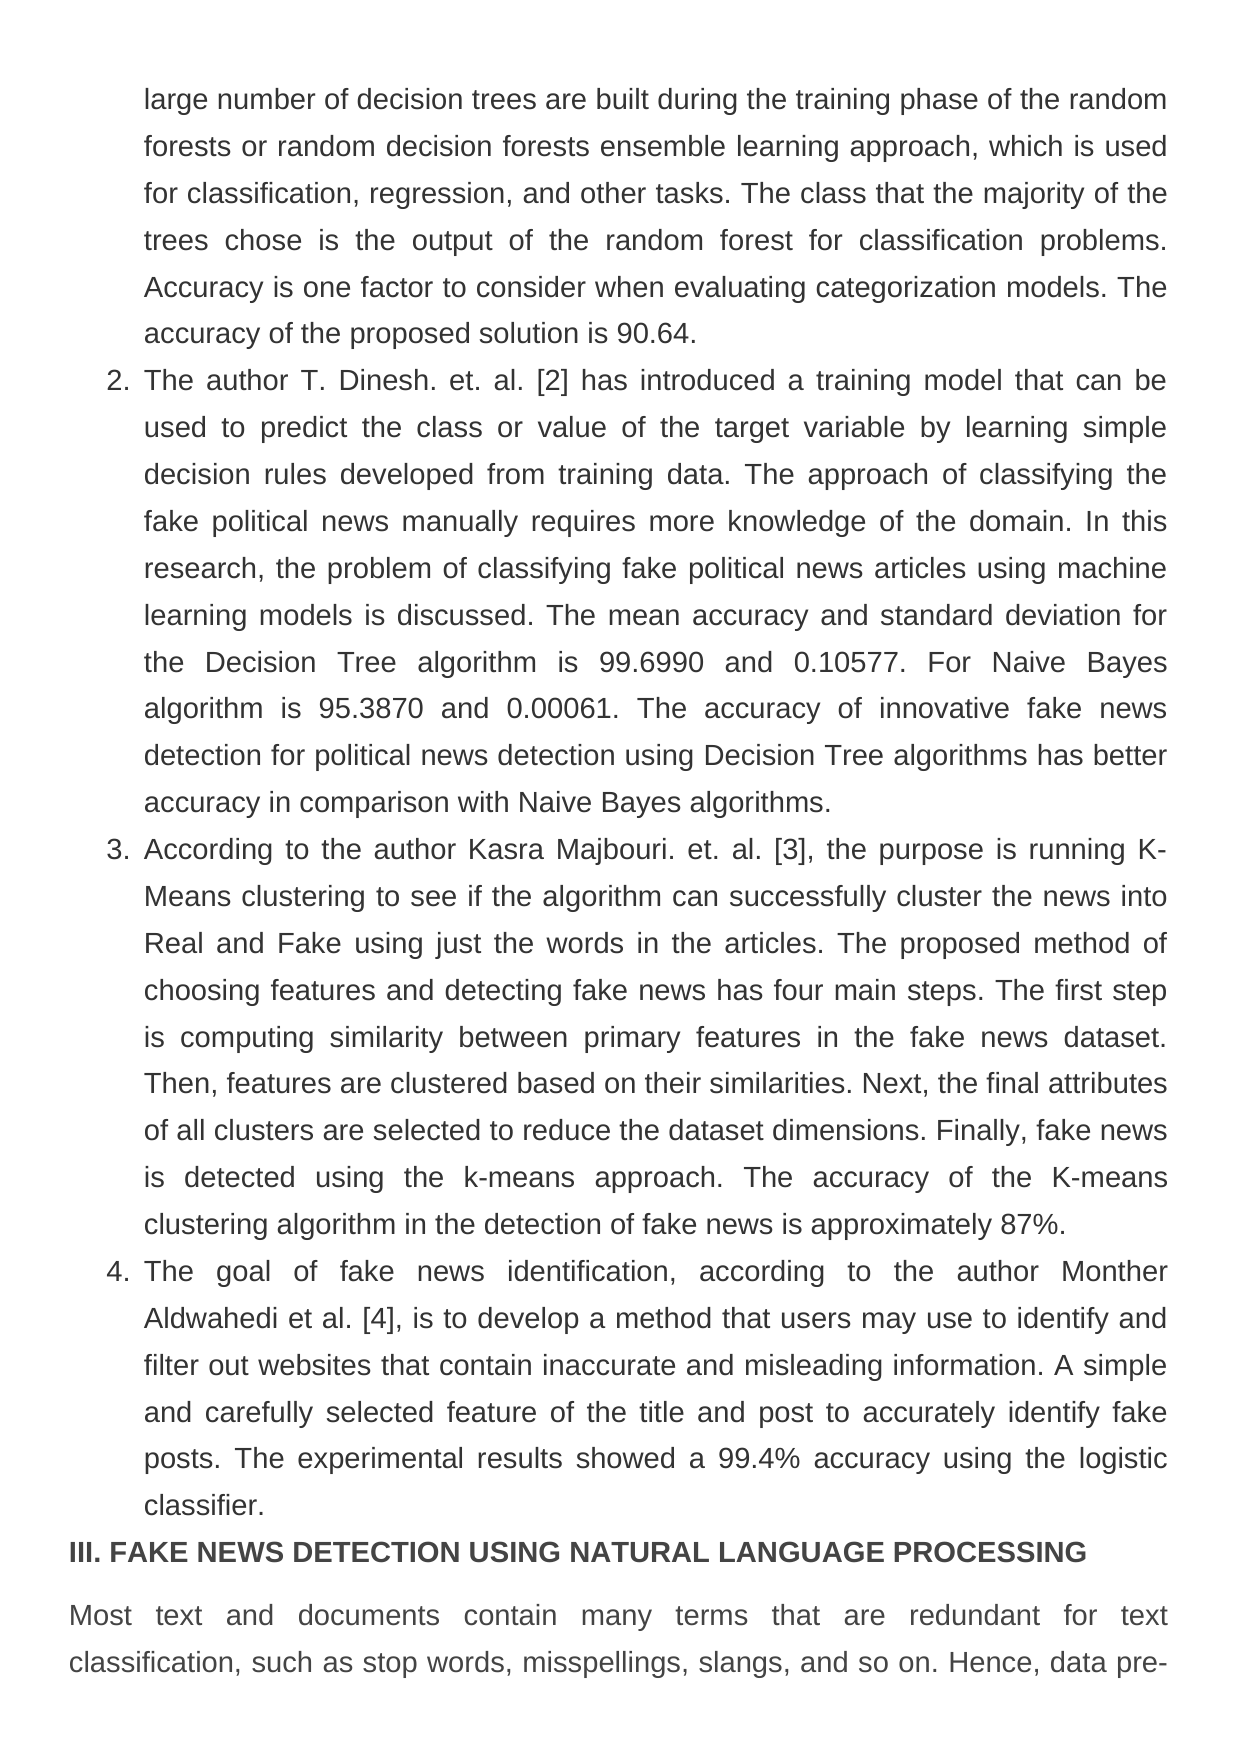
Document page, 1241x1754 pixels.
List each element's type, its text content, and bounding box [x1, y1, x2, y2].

list According to the author Kasra Majbouri. et. al. [3], the purpose is running K-Means clustering to see if the algorithm can successfully cluster the news into Real and Fake using just the words in the articles. The proposed method of choosing features and detecting fake news has four main steps. The first step is computing similarity between primary features in the fake news dataset. Then, features are clustered based on their similarities. Next, the final attributes of all clusters are selected to reduce the dataset dimensions. Finally, fake news is detected using the k-means approach. The accuracy of the K-means clustering algorithm in the detection of fake news is approximately 87%. [106, 819, 1169, 1241]
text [69, 1584, 1169, 1678]
list The author T. Dinesh. et. al. [2] has introduced a training model that can be used to predict the class or value of the target variable by learning simple decision rules developed from training data. The approach of classifying the fake political news manually requires more knowledge of the domain. In this research, the problem of classifying fake political news articles using machine learning models is discussed. The mean accuracy and standard deviation for the Decision Tree algorithm is 99.6990 and 0.10577. For Naive Bayes algorithm is 95.3870 and 0.00061. The accuracy of innovative fake news detection for political news detection using Decision Tree algorithms has better accuracy in comparison with Naive Bayes algorithms. [106, 350, 1169, 819]
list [106, 69, 1169, 350]
list The goal of fake news identification, according to the author Monther Aldwahedi et al. [4], is to develop a method that users may use to identify and filter out websites that contain inaccurate and misleading information. A simple and carefully selected feature of the title and post to accurately identify fake posts. The experimental results showed a 99.4% accuracy using the logistic classifier. [106, 1241, 1169, 1522]
text III. FAKE NEWS DETECTION USING NATURAL LANGUAGE PROCESSING [69, 1522, 1169, 1569]
